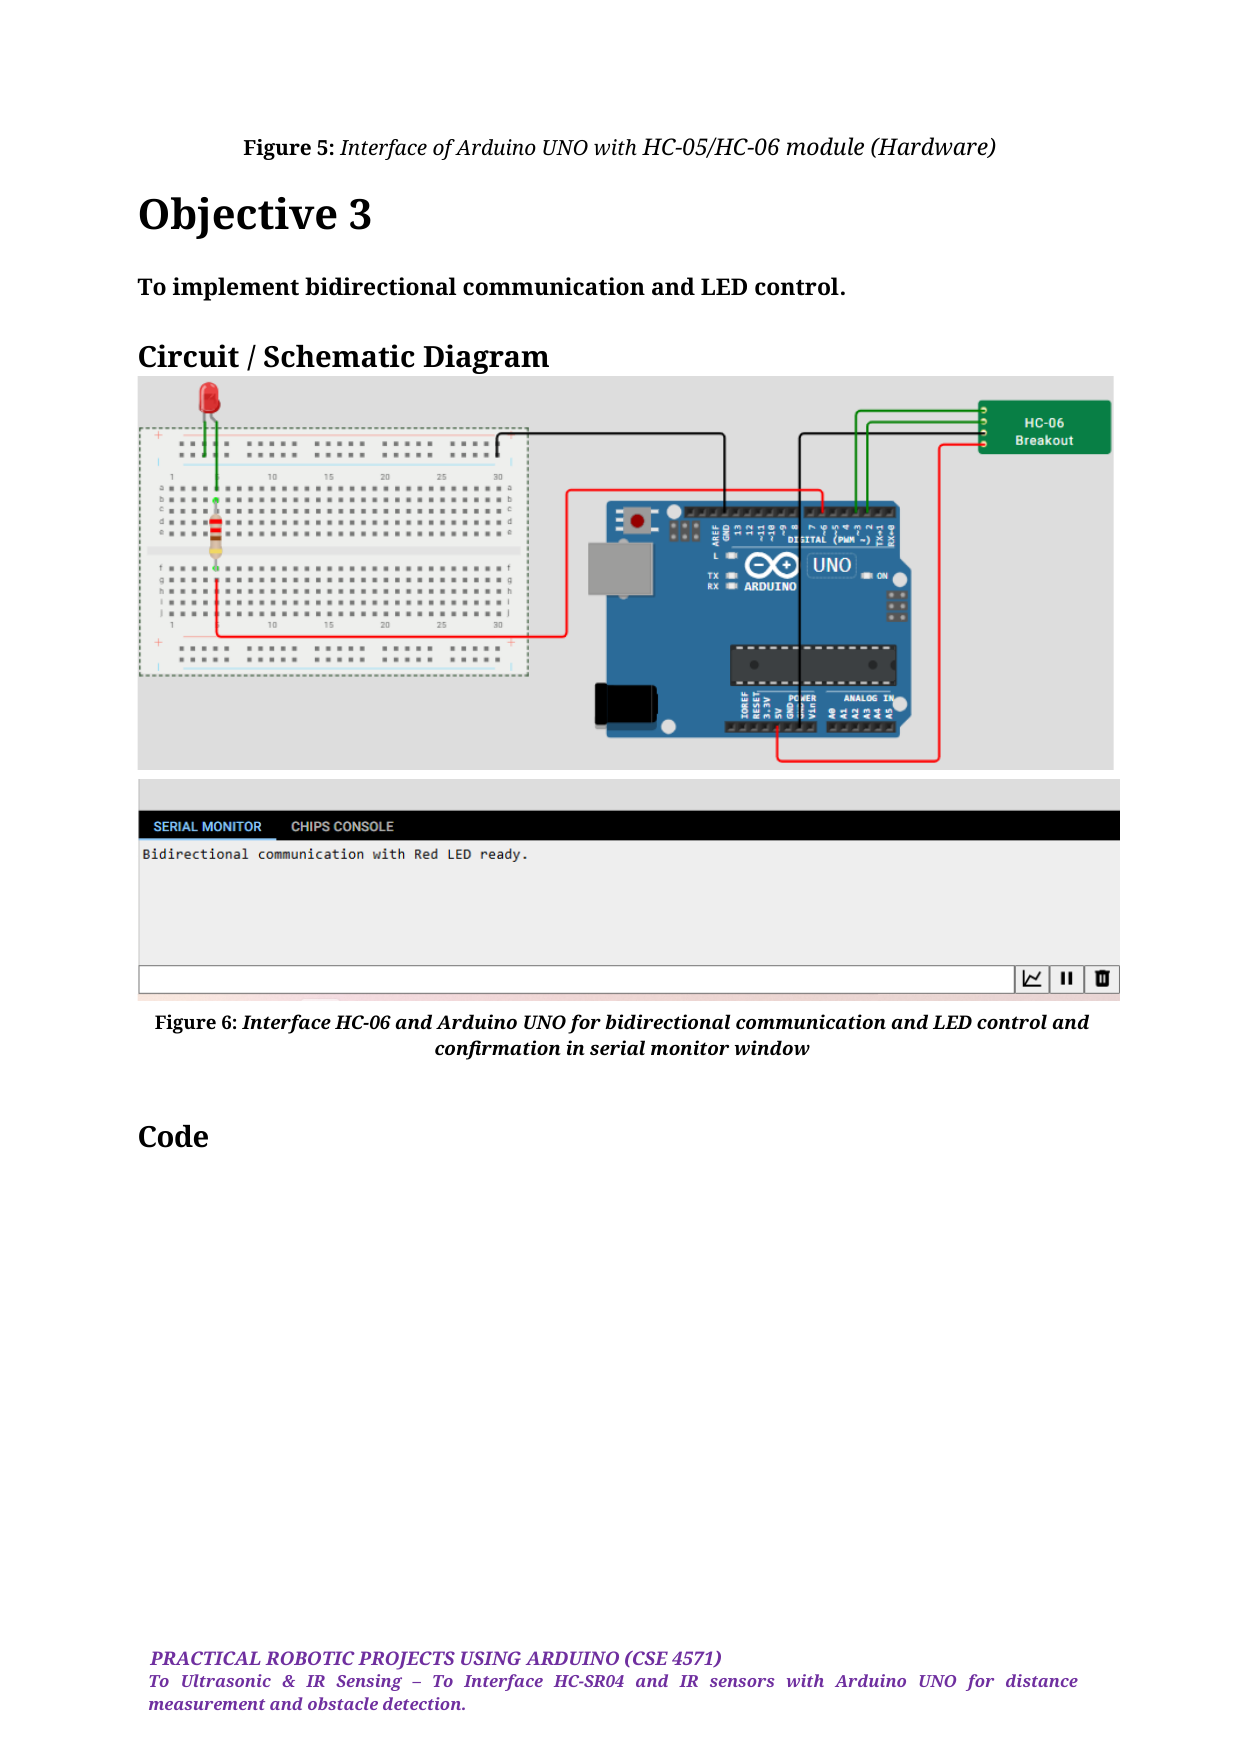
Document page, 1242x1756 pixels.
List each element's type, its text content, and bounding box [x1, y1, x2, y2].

subtitle Circuit / Schematic Diagram [137, 336, 1109, 376]
picture [137, 779, 1120, 1001]
text Figure 5: Interface of Arduino UNO with HC-05/HC-06 module (Hardware) [133, 131, 1109, 162]
text To implement bidirectional communication and LED control. [137, 271, 1109, 302]
subtitle Code [137, 1116, 1109, 1156]
picture [137, 376, 1114, 770]
subtitle Objective 3 [137, 185, 1109, 242]
text Figure 6: Interface HC-06 and Arduino UNO for bidirectional communication and LED control and confirmation in serial monitor window [137, 1009, 1109, 1060]
